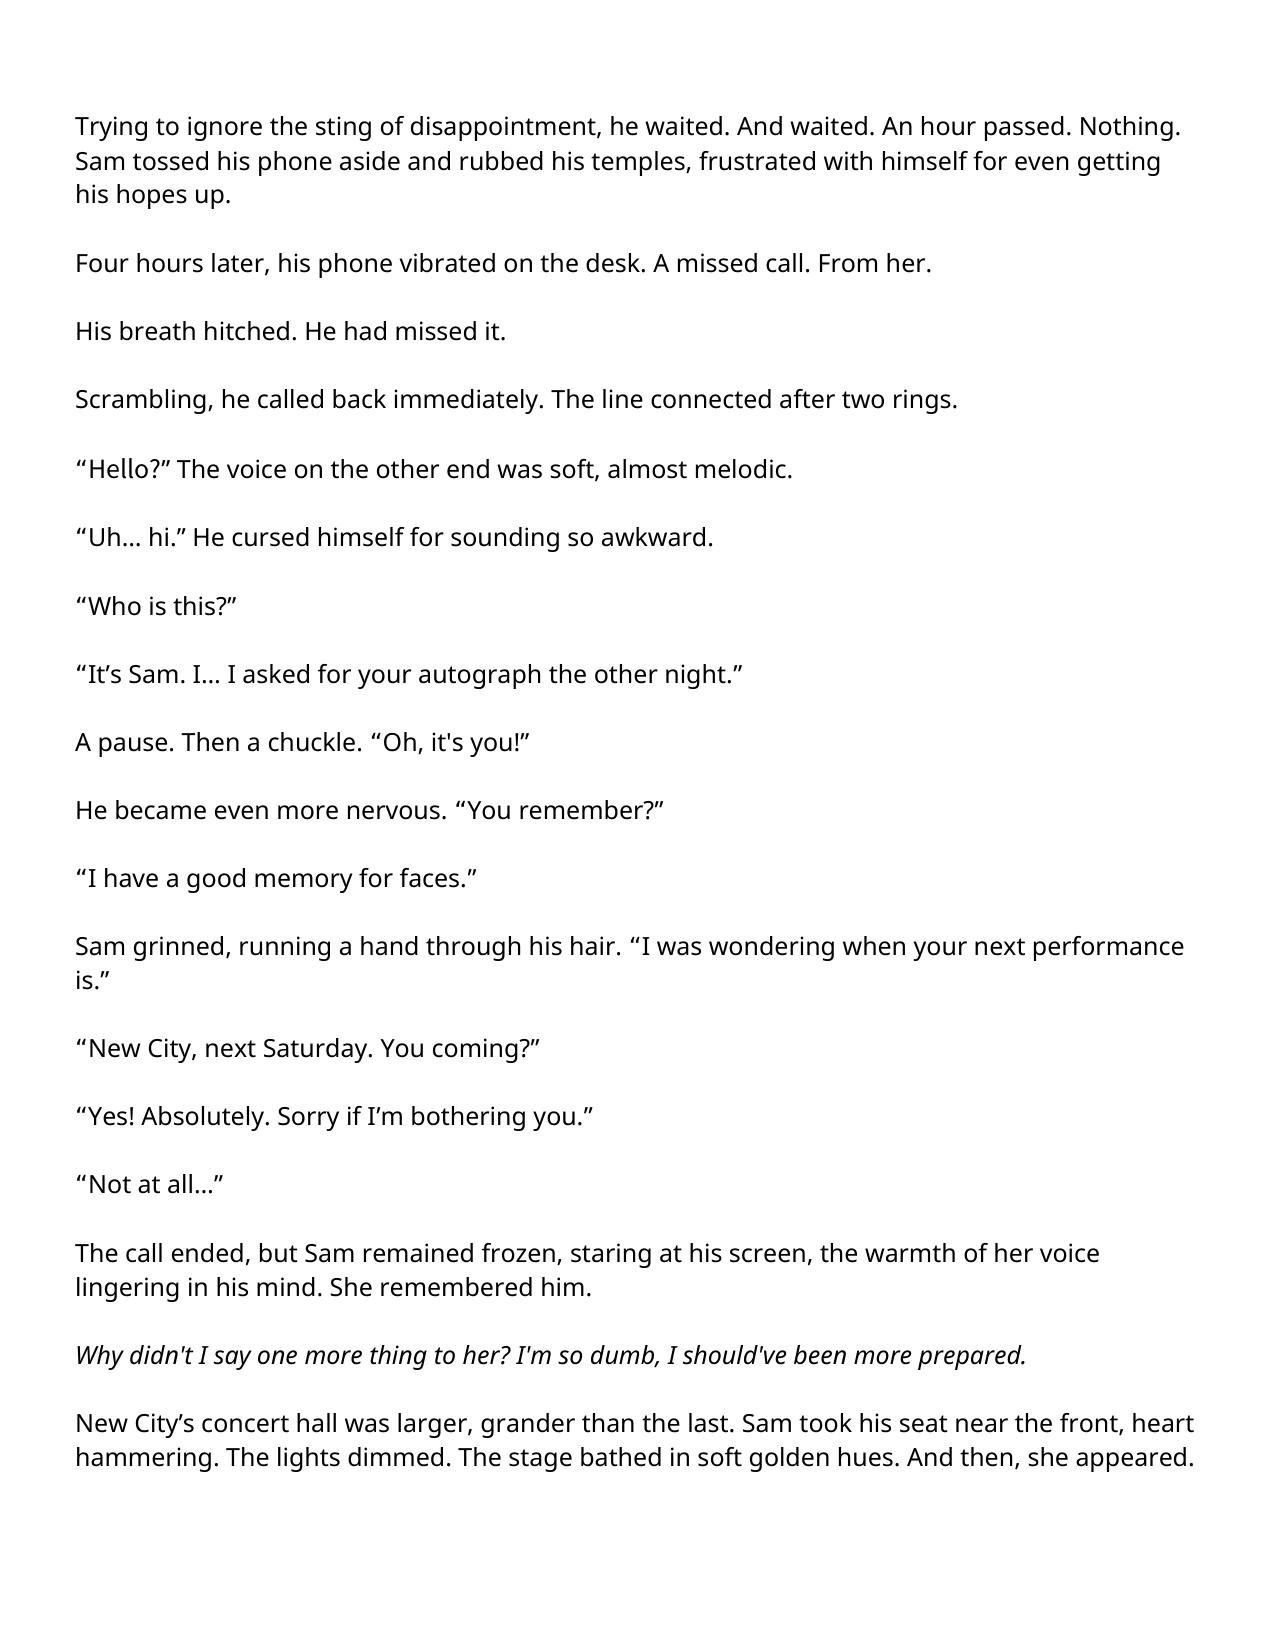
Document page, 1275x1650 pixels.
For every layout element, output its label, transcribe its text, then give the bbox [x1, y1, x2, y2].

text The call ended, but Sam remained frozen, staring at his screen, the warmth of her voice lingering in his mind. She remembered him. [75, 1235, 1200, 1303]
text “Yes! Absolutely. Sorry if I’m bothering you.” [75, 1099, 1200, 1133]
text His breath hitched. He had missed it. [75, 313, 1200, 347]
text Trying to ignore the sting of disappointment, he waited. And waited. An hour passed. Nothing. Sam tossed his phone aside and rubbed his temples, frustrated with himself for even getting his hopes up. [75, 109, 1200, 211]
text Sam grinned, running a hand through his hair. “I was wondering when your next performance is.” [75, 929, 1200, 997]
text “It’s Sam. I… I asked for your autograph the other night.” [75, 656, 1200, 690]
text Scrambling, he called back immediately. The line connected after two rings. [75, 382, 1200, 416]
text “New City, next Saturday. You coming?” [75, 1031, 1200, 1065]
text Why didn't I say one more thing to her? I'm so dumb, I should've been more prepared. [75, 1337, 1200, 1372]
text “Who is this?” [75, 588, 1200, 622]
text New City’s concert hall was larger, grander than the last. Sam took his seat near the front, heart hammering. The lights dimmed. The stage bathed in soft golden hues. And then, she appeared. [75, 1406, 1200, 1474]
text Four hours later, his phone vibrated on the desk. A missed call. From her. [75, 245, 1200, 279]
text “I have a good memory for faces.” [75, 861, 1200, 895]
text “Uh… hi.” He cursed himself for sounding so awkward. [75, 520, 1200, 554]
text “Hello?” The voice on the other end was soft, almost melodic. [75, 450, 1200, 486]
text He became even more nervous. “You remember?” [75, 792, 1200, 827]
text A pause. Then a chuckle. “Oh, it's you!” [75, 724, 1200, 758]
text “Not at all…” [75, 1167, 1200, 1201]
